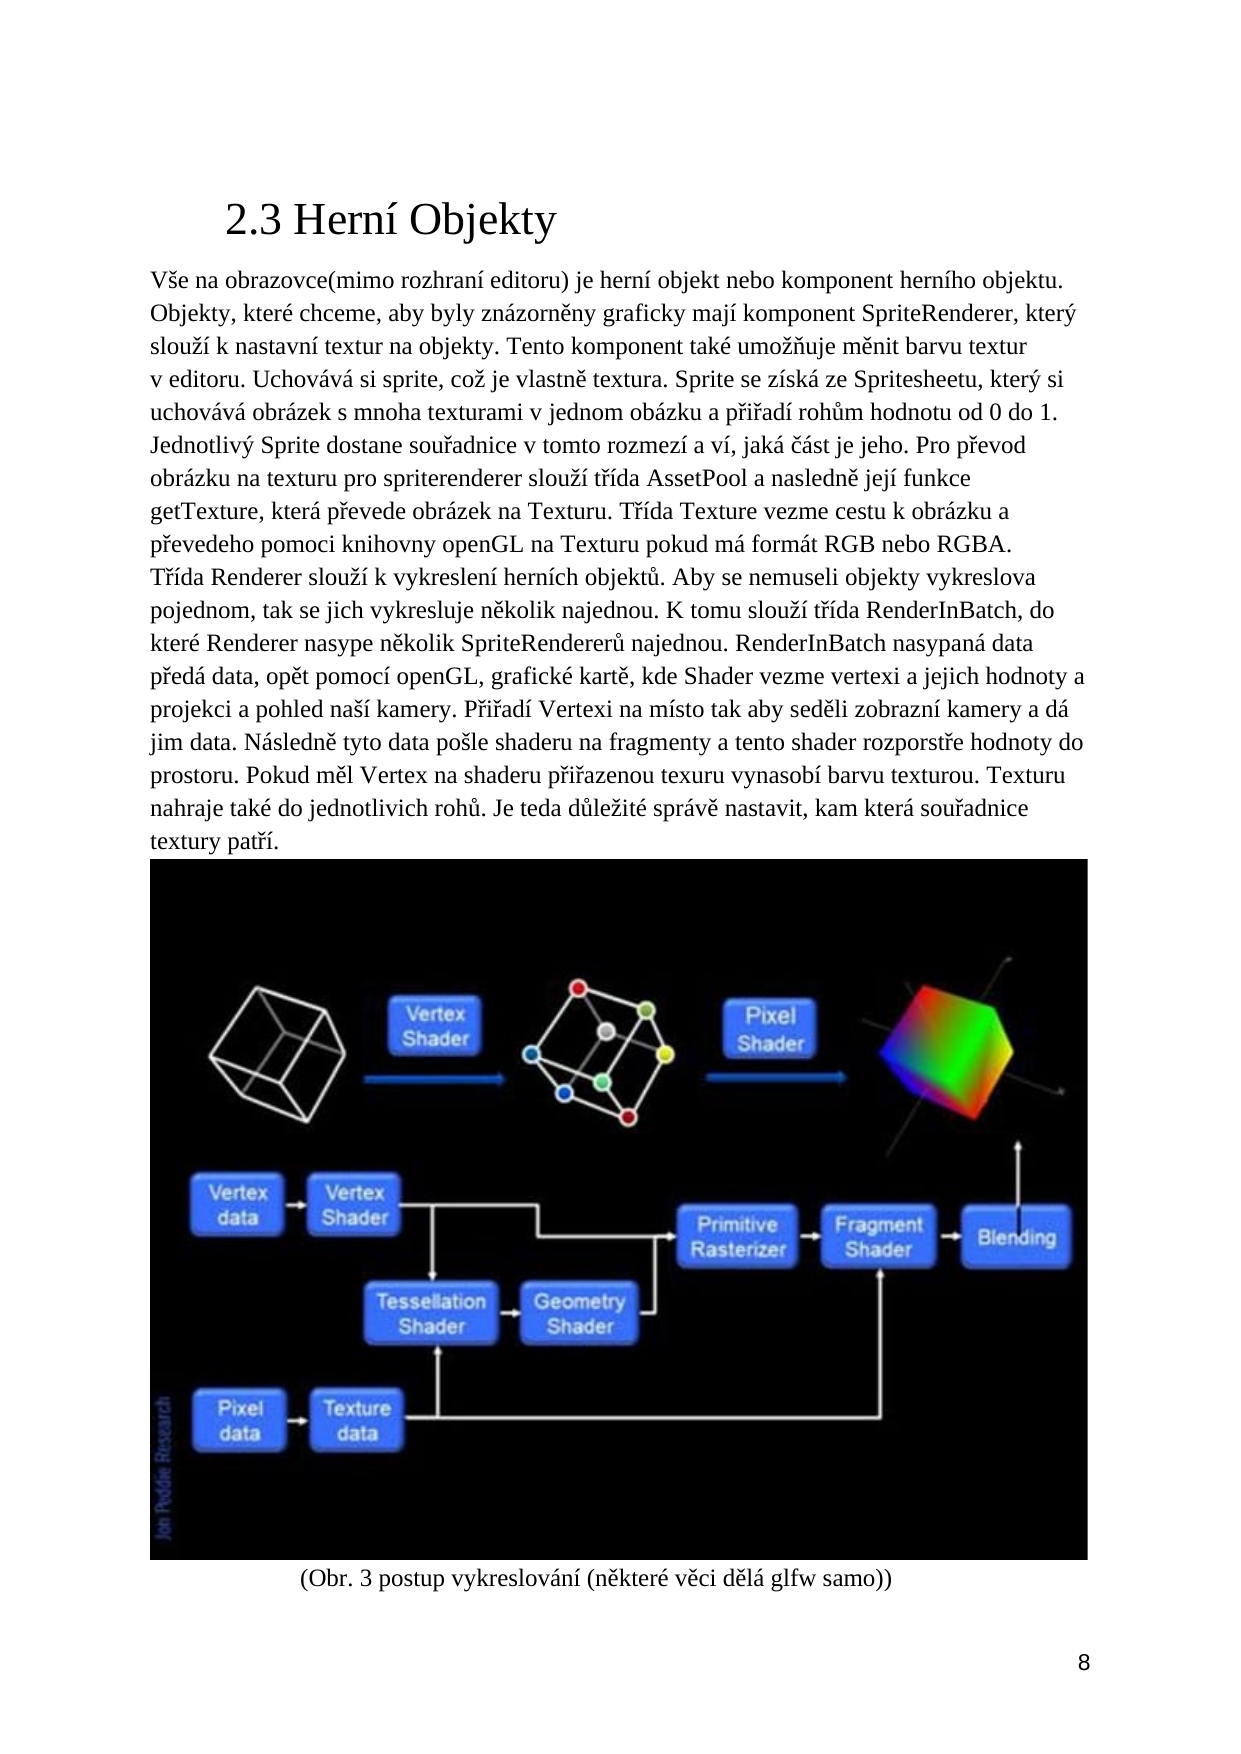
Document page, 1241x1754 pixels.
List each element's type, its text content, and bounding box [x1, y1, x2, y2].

text Vše na obrazovce(mimo rozhraní editoru) je herní objekt nebo komponent herního objektu. [150, 265, 1090, 293]
picture [150, 859, 1088, 1560]
subtitle 2.3 Herní Objekty [150, 192, 1090, 244]
text Třída Renderer slouží k vykreslení herních objektů. Aby se nemuseli objekty vykreslova pojednom, tak se jich vykresluje několik najednou. K tomu slouží třída RenderInBatch, do které Renderer nasype několik SpriteRendererů najednou. RenderInBatch nasypaná data předá data, opět pomocí openGL, grafické kartě, kde Shader vezme vertexi a jejich hodnoty a projekci a pohled naší kamery. Přiřadí Vertexi na místo tak aby seděli zobrazní kamery a dá jim data. Následně tyto data pošle shaderu na fragmenty a tento shader rozporstře hodnoty do prostoru. Pokud měl Vertex na shaderu přiřazenou texuru vynasobí barvu texturou. Texturu nahraje také do jednotlivich rohů. Je teda důležité správě nastavit, kam která souřadnice textury patří. [150, 562, 1090, 855]
text Objekty, které chceme, aby byly znázorněny graficky mají komponent SpriteRenderer, který slouží k nastavní textur na objekty. Tento komponent také umožňuje měnit barvu textur v editoru. Uchovává si sprite, což je vlastně textura. Sprite se získá ze Spritesheetu, který si uchovává obrázek s mnoha texturami v jednom obázku a přiřadí rohům hodnotu od 0 do 1. Jednotlivý Sprite dostane souřadnice v tomto rozmezí a ví, jaká část je jeho. Pro převod obrázku na texturu pro spriterenderer slouží třída AssetPool a nasledně její funkce getTexture, která převede obrázek na Texturu. Třída Texture vezme cestu k obrázku a převedeho pomoci knihovny openGL na Texturu pokud má formát RGB nebo RGBA. [150, 298, 1090, 558]
text (Obr. 3 postup vykreslování (některé věci dělá glfw samo)) [225, 1563, 1090, 1592]
